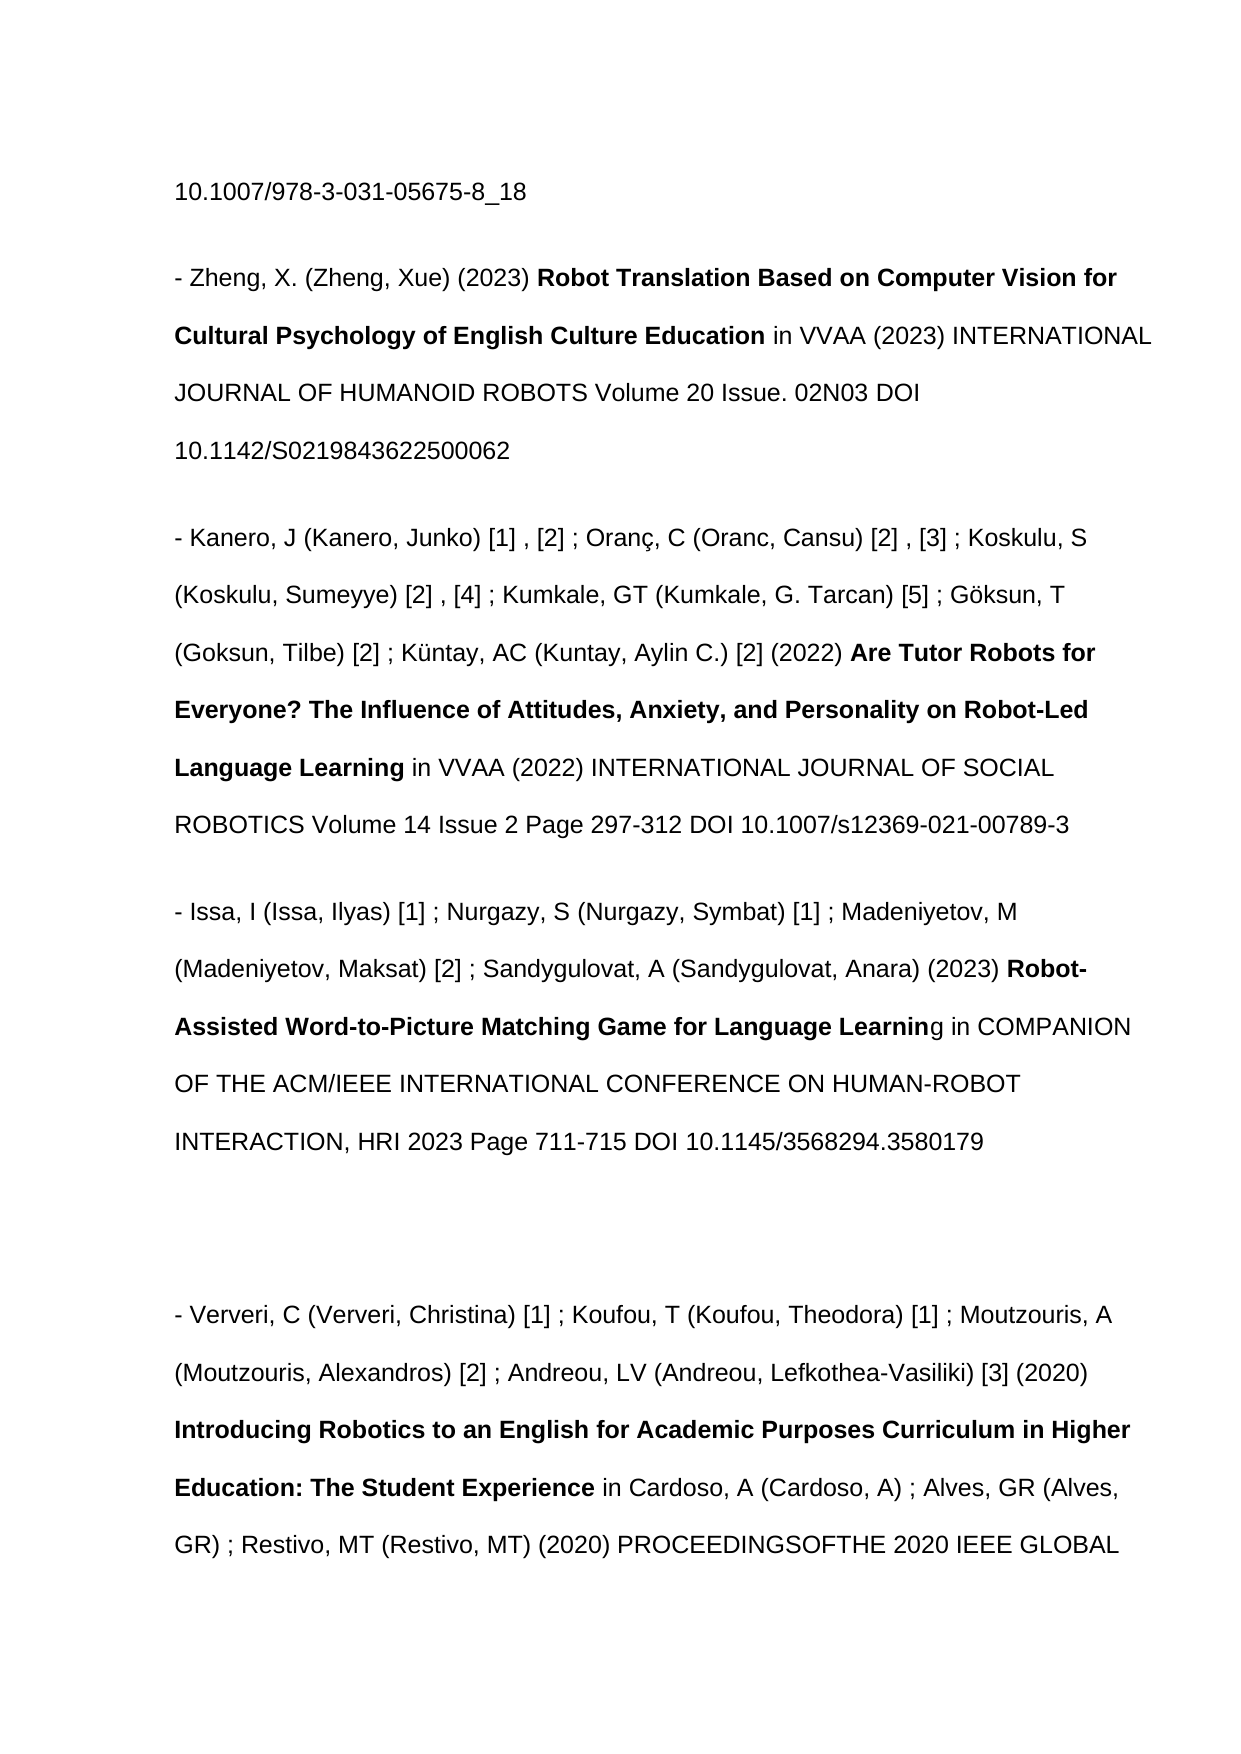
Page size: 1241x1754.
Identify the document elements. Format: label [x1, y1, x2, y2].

table_header [167, 148, 1167, 1559]
